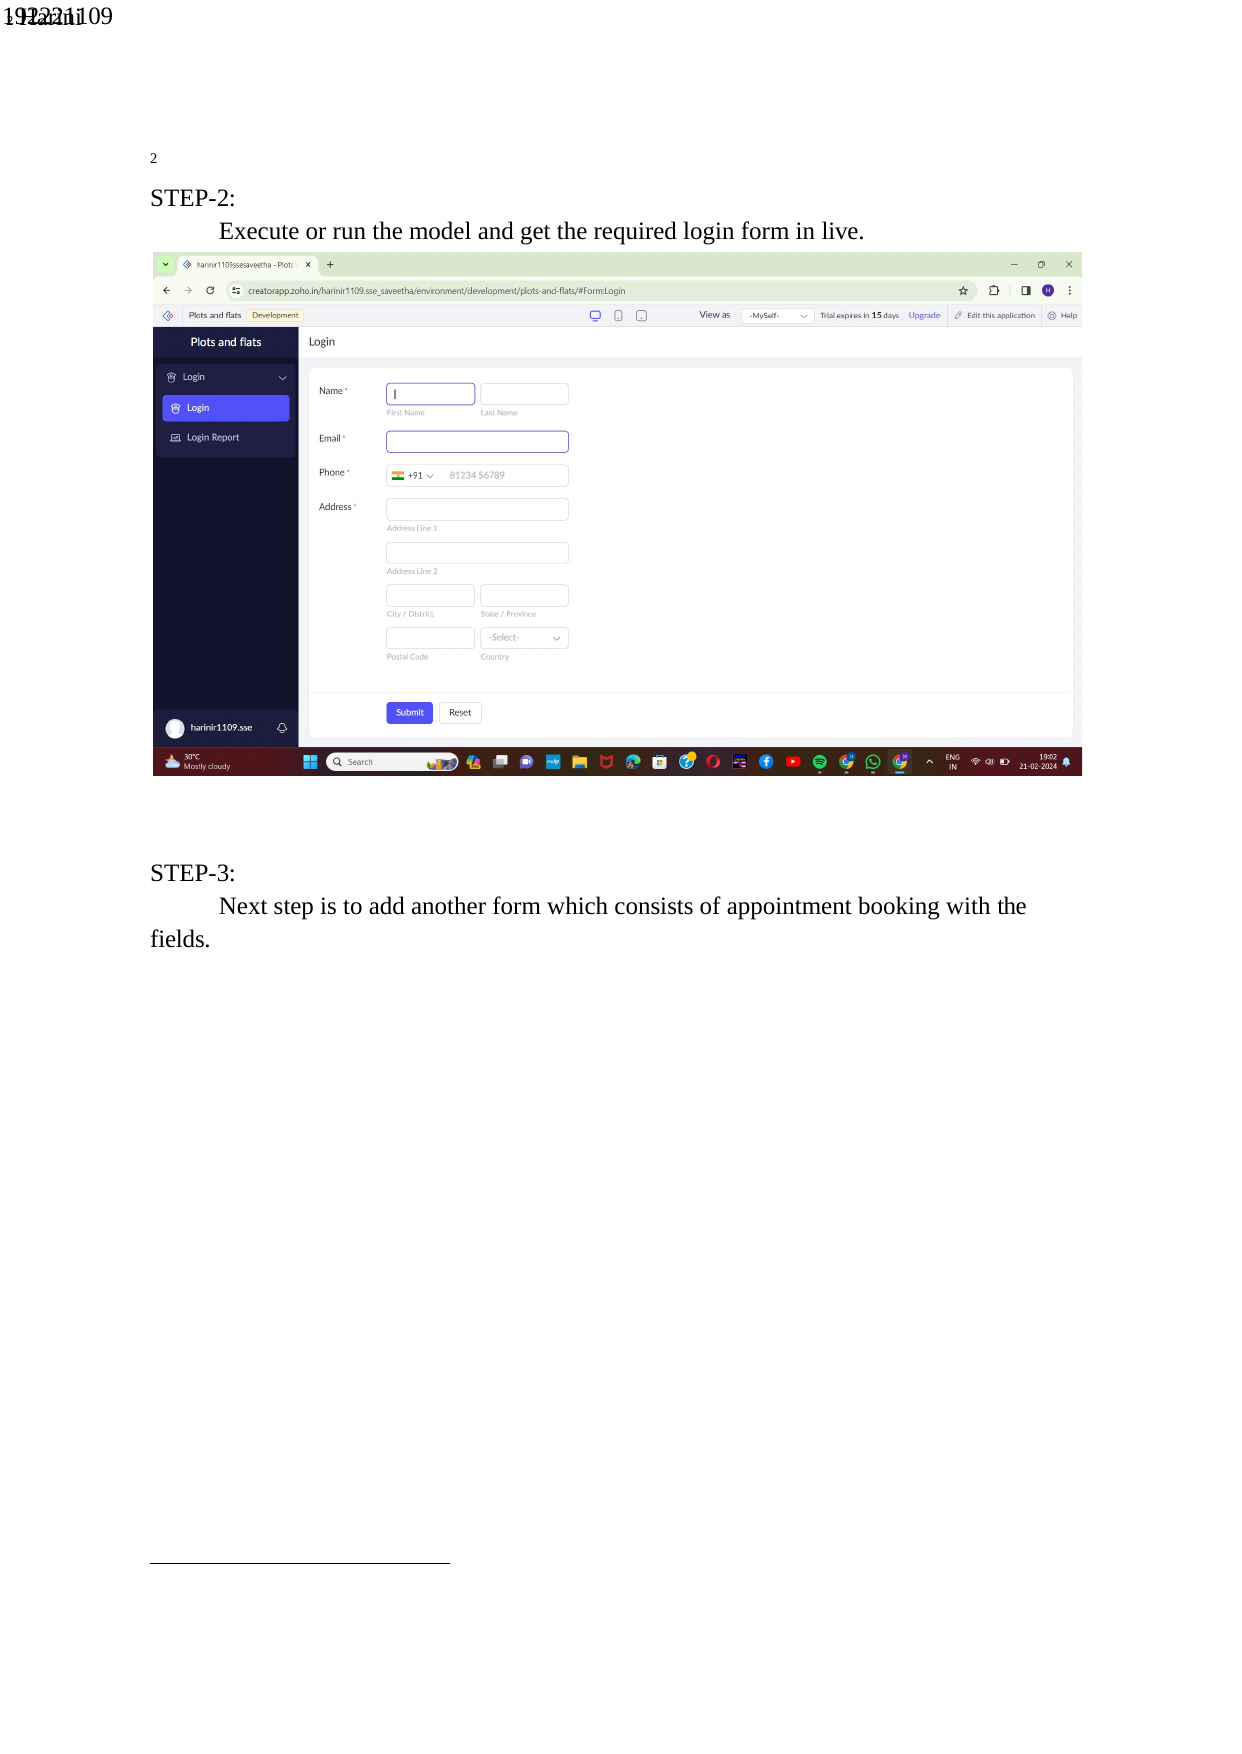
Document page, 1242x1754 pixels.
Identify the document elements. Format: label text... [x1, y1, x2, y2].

picture [153, 252, 1083, 776]
text fields. [150, 924, 1104, 953]
subtitle STEP-2: [150, 183, 1104, 212]
text Next step is to add another form which consists of appointment booking with the [219, 891, 1104, 919]
text 2 [150, 150, 1104, 167]
text Execute or run the model and get the required login form in live. [219, 216, 1104, 245]
subtitle STEP-3: [150, 858, 1104, 887]
